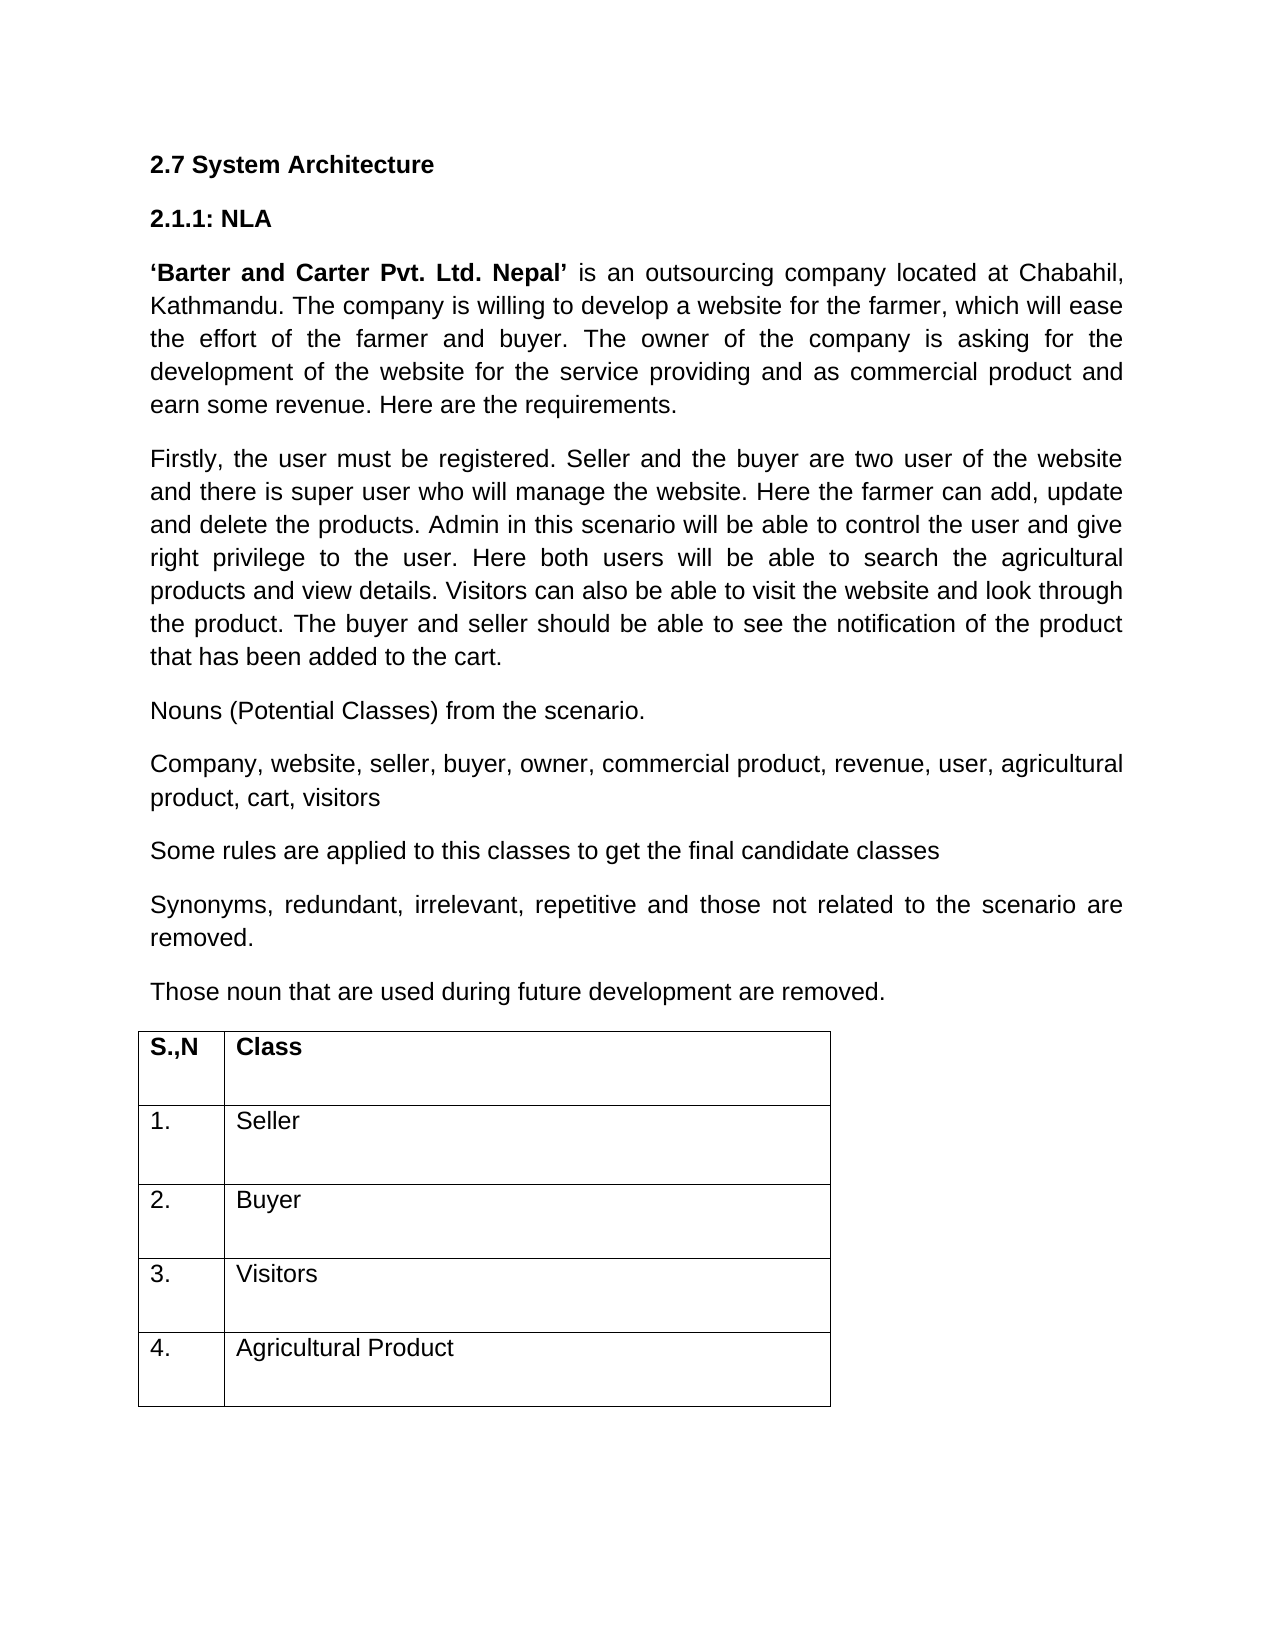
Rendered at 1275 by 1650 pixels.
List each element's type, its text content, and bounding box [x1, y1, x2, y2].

table_cell Buyer [225, 1185, 830, 1258]
text Firstly, the user must be registered. Seller and the buyer are two user of the website and there is super user who will manage the website. Here the farmer can add, update and delete the products. Admin in this scenario will be able to control the user and give right privilege to the user. Here both users will be able to search the agricultural products and view details. Visitors can also be able to visit the website and look through the product. The buyer and seller should be able to see the notification of the product that has been added to the cart. [150, 444, 1125, 671]
table_header Class [225, 1032, 830, 1105]
text 2.7 System Architecture [150, 150, 1125, 179]
text 2.1.1: NLA [150, 204, 1125, 233]
text Some rules are applied to this classes to get the final candidate classes [150, 836, 1125, 865]
table_cell 2. [139, 1185, 224, 1258]
table_cell 1. [139, 1106, 224, 1184]
text ‘Barter and Carter Pvt. Ltd. Nepal’ is an outsourcing company located at Chabahil, Kathmandu. The company is willing to develop a website for the farmer, which will ease the effort of the farmer and buyer. The owner of the company is asking for the development of the website for the service providing and as commercial product and earn some revenue. Here are the requirements. [150, 258, 1125, 418]
table_cell 3. [139, 1259, 224, 1332]
table_cell Agricultural Product [225, 1333, 830, 1406]
text Synonyms, redundant, irrelevant, repetitive and those not related to the scenario are removed. [150, 890, 1125, 952]
table_cell Visitors [225, 1259, 830, 1332]
text Nouns (Potential Classes) from the scenario. [150, 696, 1125, 724]
text Company, website, seller, buyer, owner, commercial product, revenue, user, agricultural product, cart, visitors [150, 749, 1125, 811]
table_cell 4. [139, 1333, 224, 1406]
table_header S.,N [139, 1032, 224, 1105]
text Those noun that are used during future development are removed. [150, 977, 1125, 1006]
table_cell Seller [225, 1106, 830, 1184]
